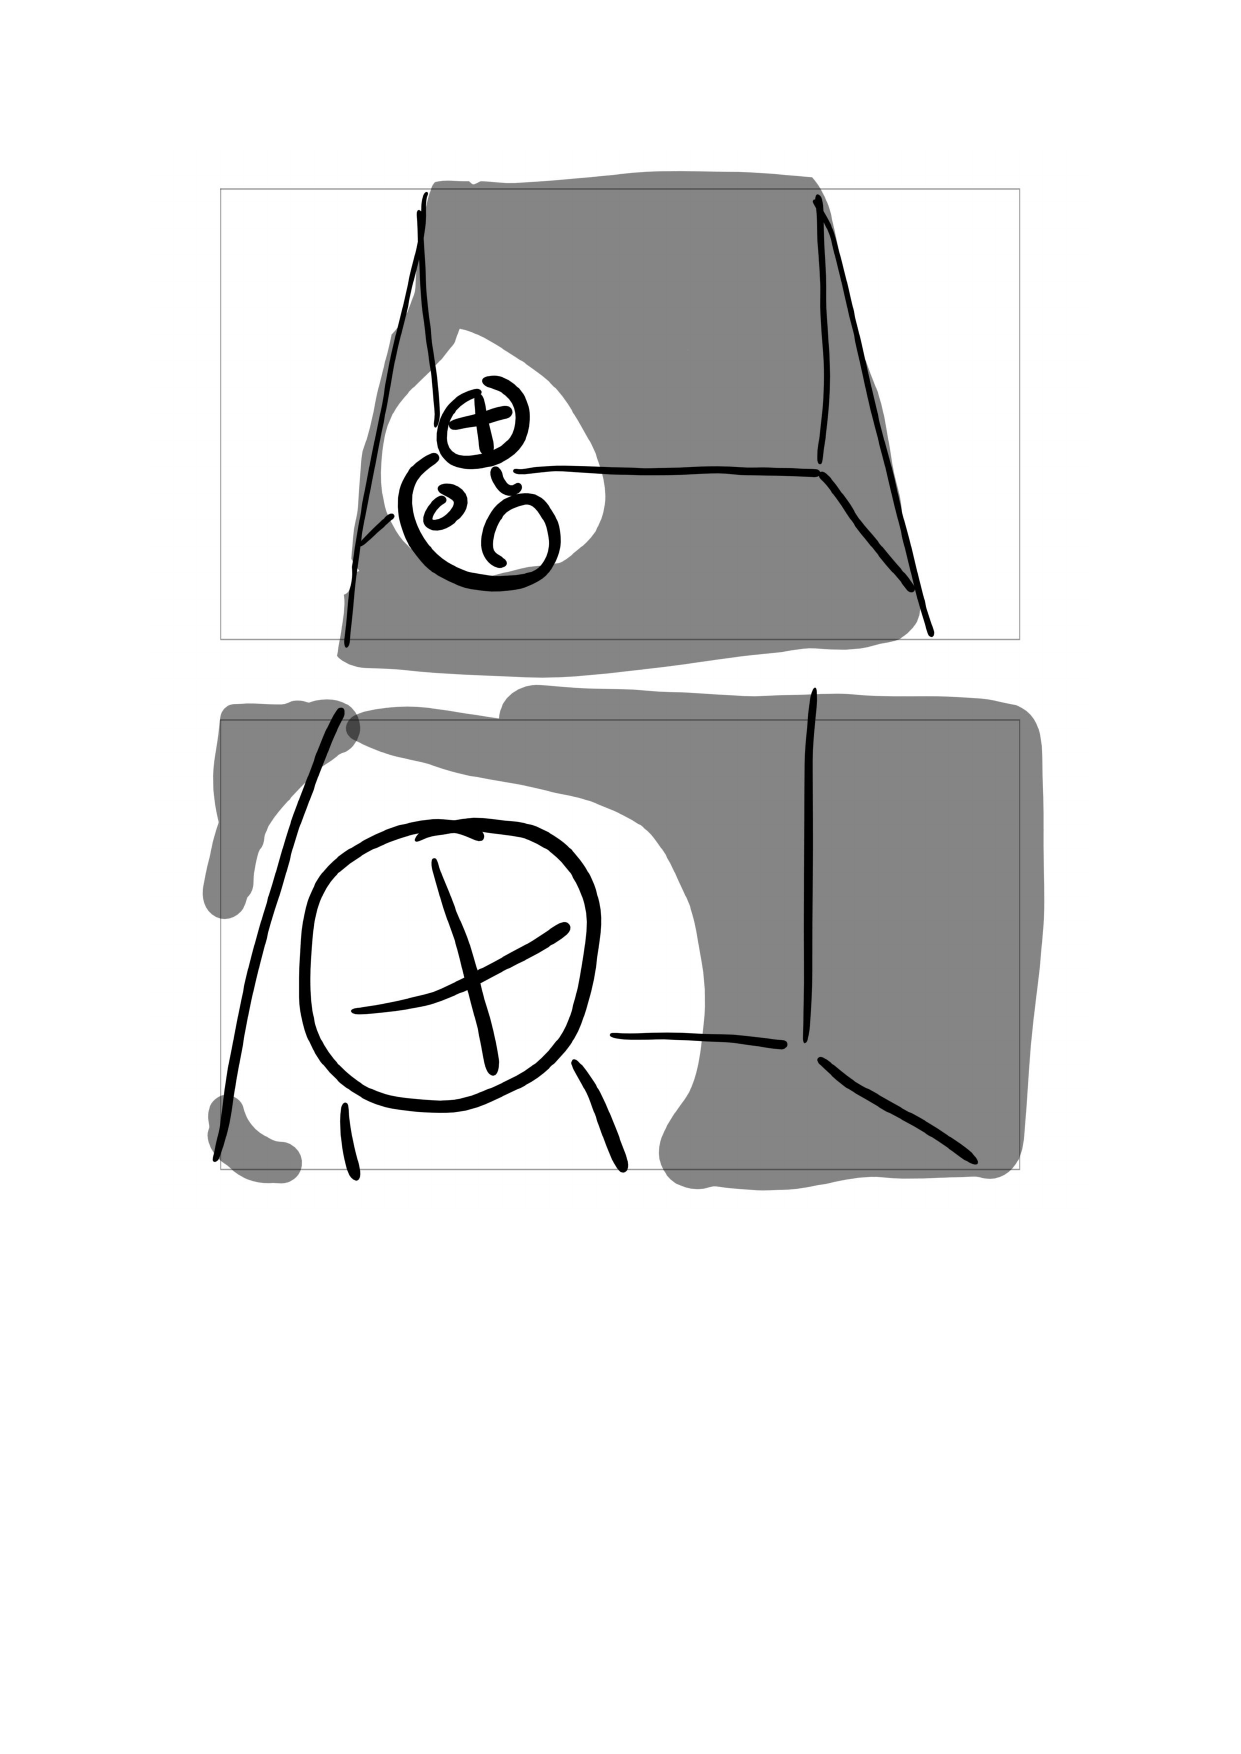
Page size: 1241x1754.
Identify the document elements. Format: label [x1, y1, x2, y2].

picture [150, 150, 1089, 679]
picture [150, 680, 1089, 1209]
